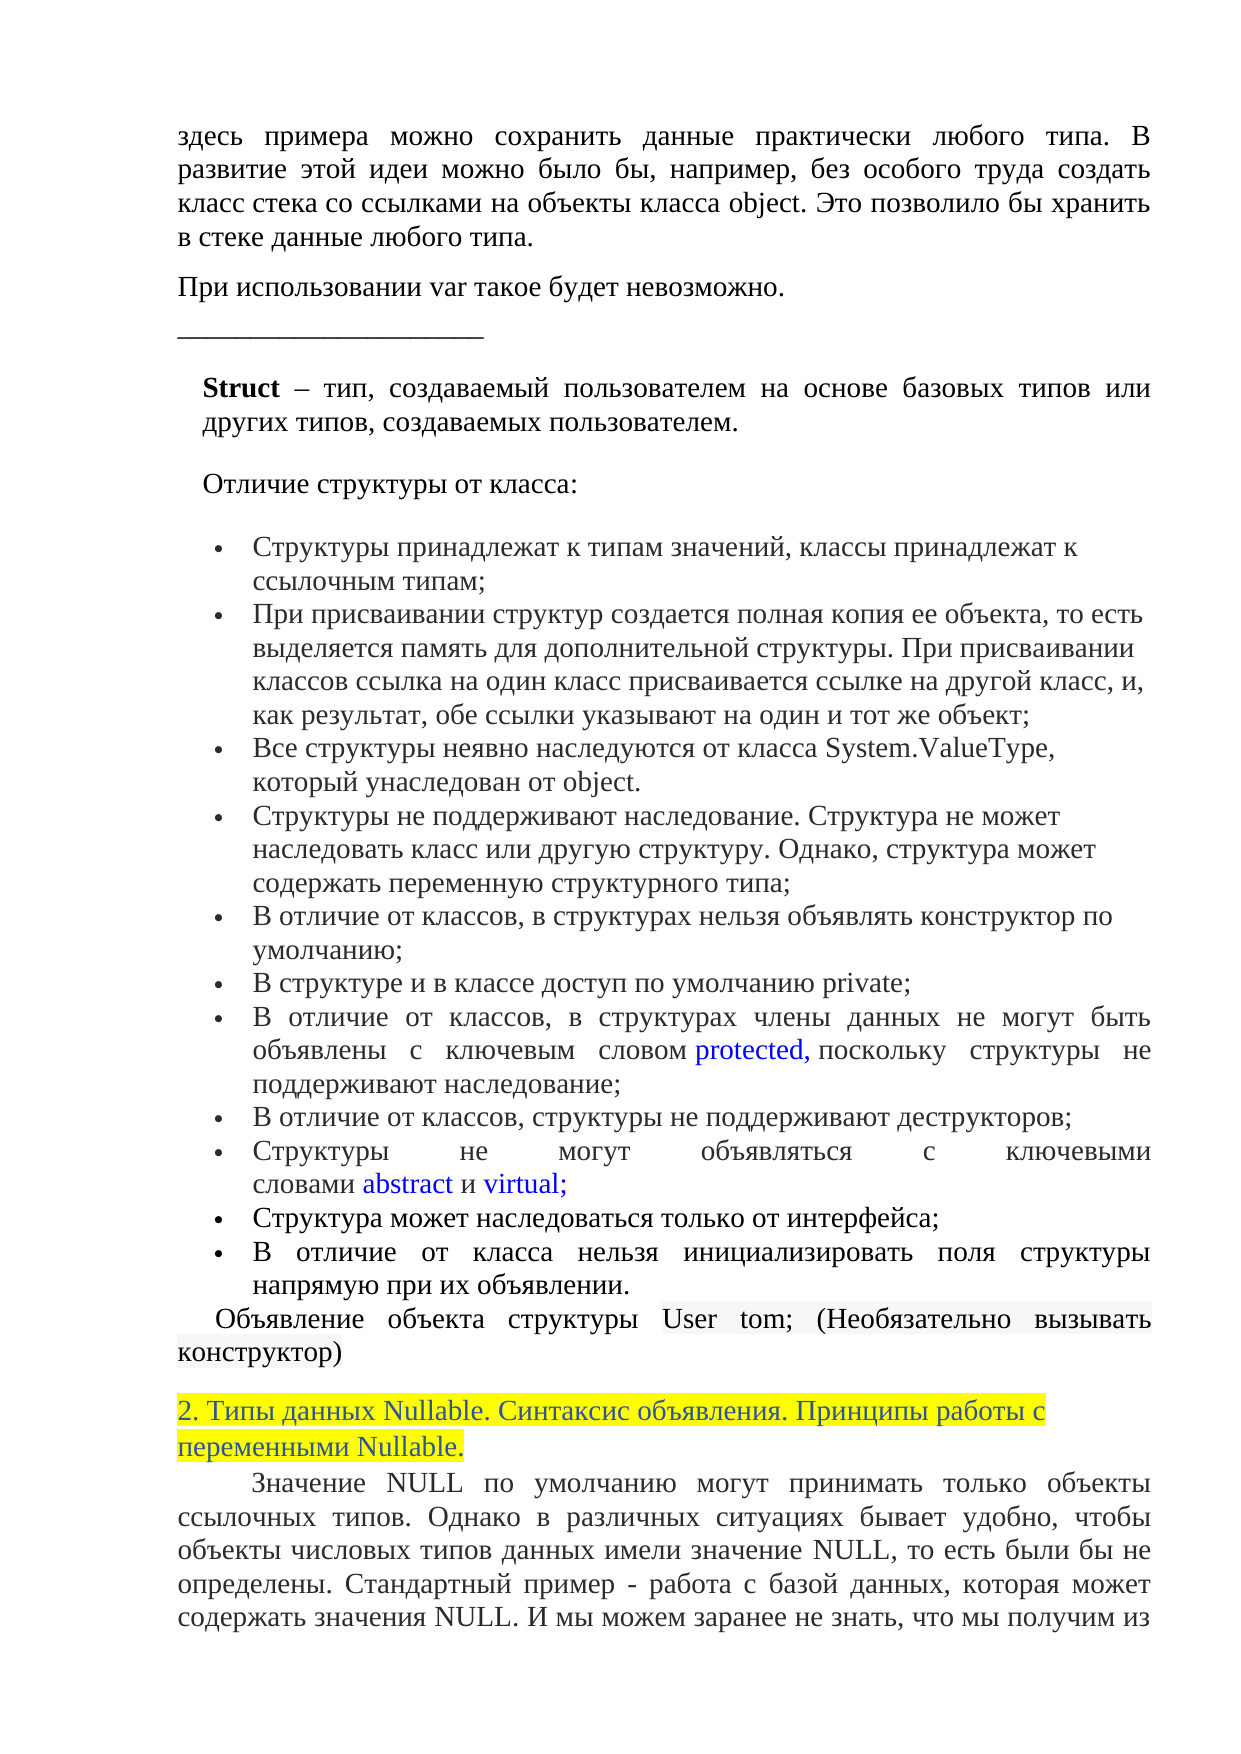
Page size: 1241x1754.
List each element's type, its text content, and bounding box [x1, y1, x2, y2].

list Структура может наследоваться только от интерфейса; [215, 1200, 1152, 1234]
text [177, 1465, 1152, 1633]
subtitle 2. Типы данных Nullable. Синтаксис объявления. Принципы работы с переменными Nullable. [177, 1393, 1152, 1462]
text Объявление объекта структуры User tom; (Необязательно вызывать конструктор) [177, 1301, 1152, 1368]
text Struct – тип, создаваемый пользователем на основе базовых типов или других типов, создаваемых пользователем. [202, 370, 1152, 437]
text При использовании var такое будет невозможно. [177, 269, 1152, 302]
list Все структуры неявно наследуются от класса System.ValueType, который унаследован от object. [215, 731, 1152, 798]
list Структуры не поддерживают наследование. Структура не может наследовать класс или другую структуру. Однако, структура может содержать переменную структурного типа; [215, 798, 1152, 898]
list В отличие от классов, структуры не поддерживают деструкторов; [215, 1099, 1152, 1133]
list В отличие от классов, в структурах нельзя объявлять конструктор по умолчанию; [215, 898, 1152, 965]
list Структуры не могут объявляться с ключевыми словами abstract и virtual; [215, 1133, 1152, 1200]
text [177, 118, 1152, 252]
text _____________________ [177, 308, 1152, 341]
list В структуре и в классе доступ по умолчанию private; [215, 965, 1152, 999]
text Отличие структуры от класса: [202, 467, 1152, 500]
list В отличие от классов, в структурах члены данных не могут быть объявлены с ключевым словом protected, поскольку структуры не поддерживают наследование; [215, 999, 1152, 1099]
list Структуры принадлежат к типам значений, классы принадлежат к ссылочным типам; [215, 529, 1152, 596]
list В отличие от класса нельзя инициализировать поля структуры напрямую при их объявлении. [215, 1234, 1152, 1301]
list При присваивании структур создается полная копия ее объекта, то есть выделяется память для дополнительной структуры. При присваивании классов ссылка на один класс присваивается ссылке на другой класс, и, как результат, обе ссылки указывают на один и тот же объект; [215, 596, 1152, 731]
